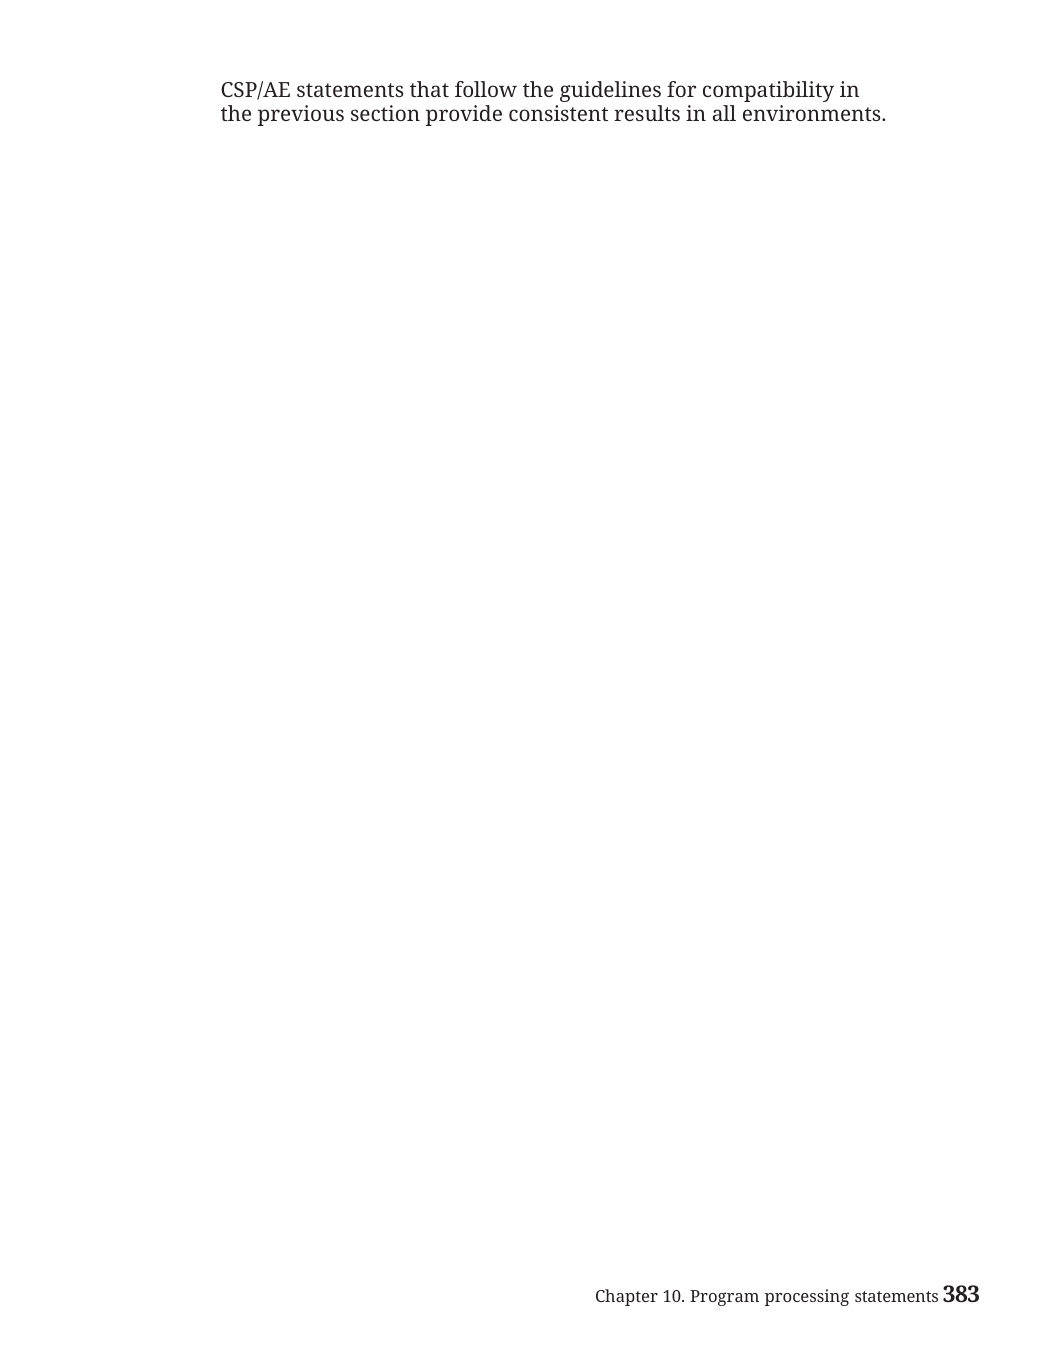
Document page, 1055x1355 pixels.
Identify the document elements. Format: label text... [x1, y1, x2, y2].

text CSP/AE statements that follow the guidelines for compatibility in the previous section provide consistent results in all environments. [220, 77, 892, 127]
